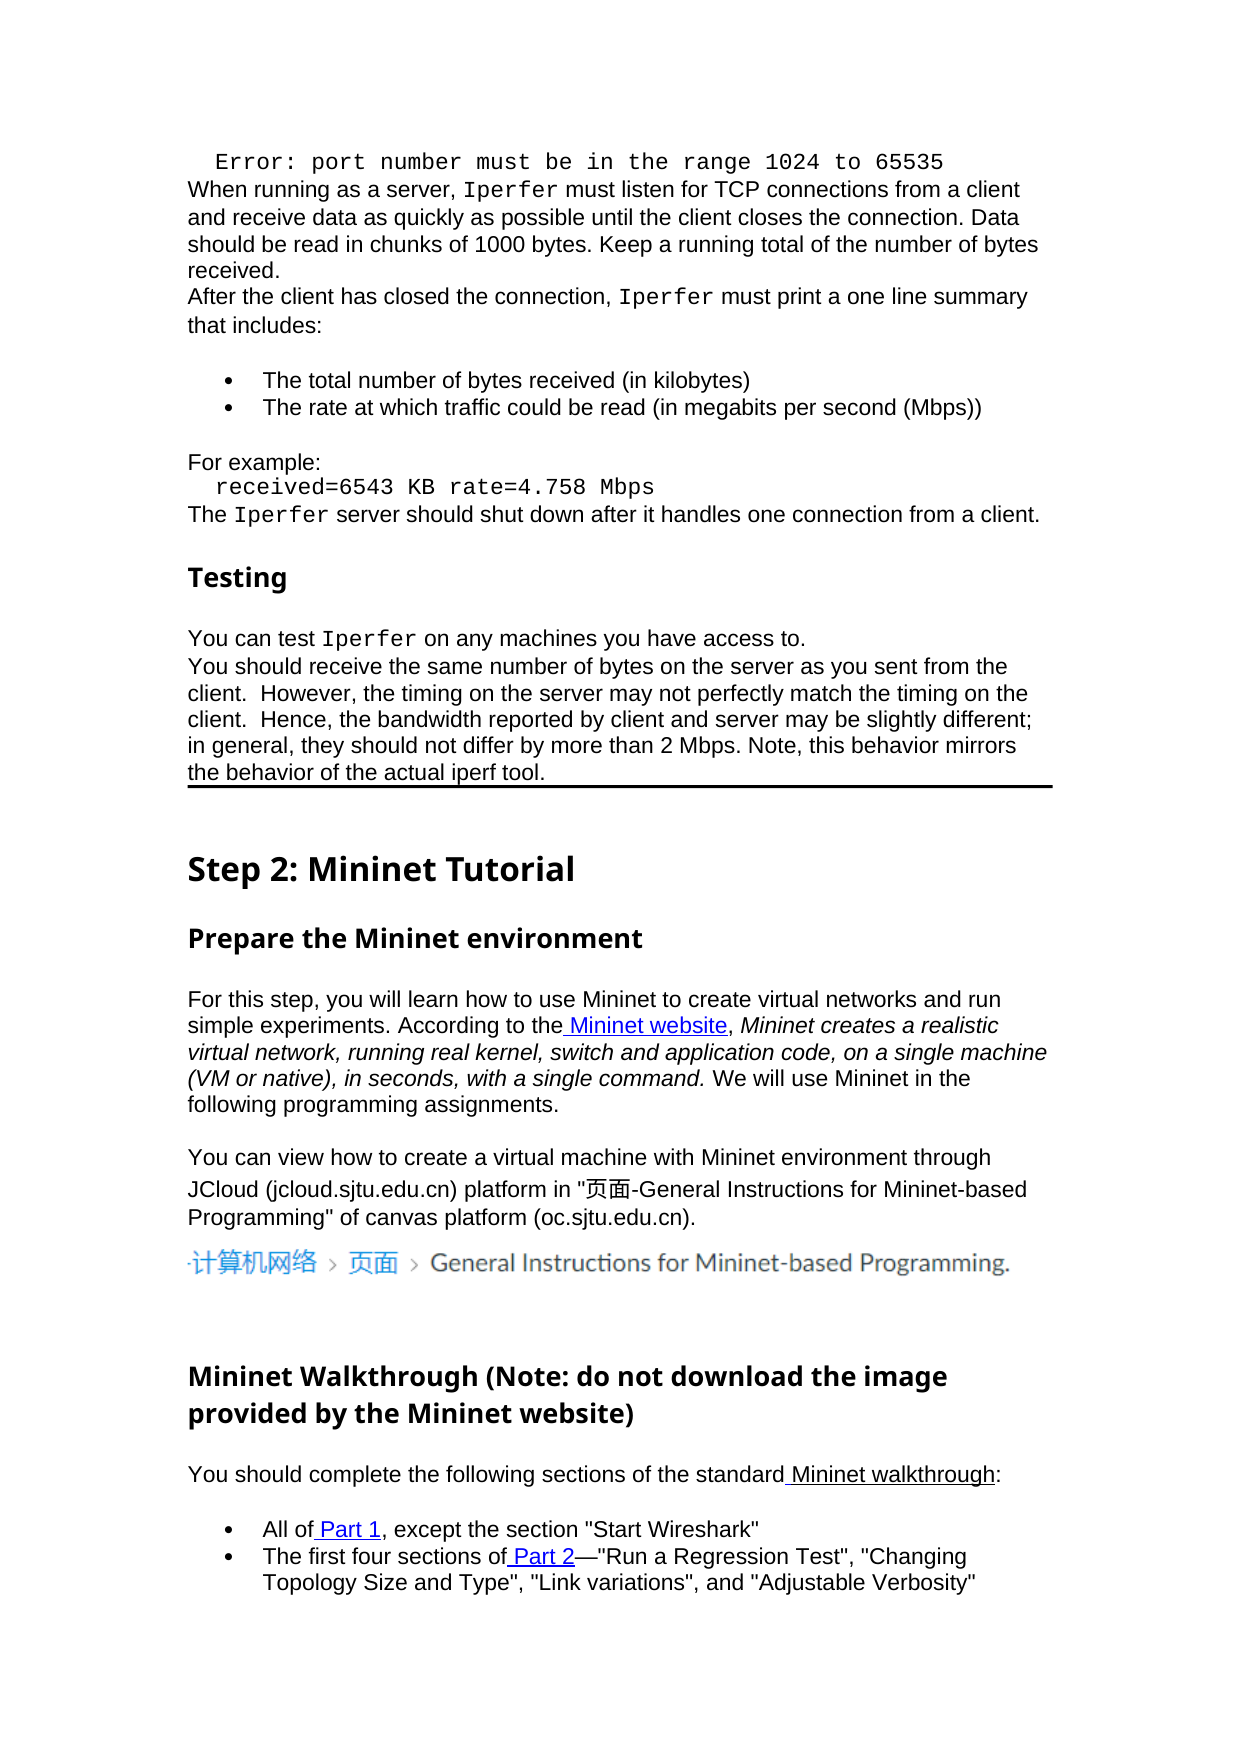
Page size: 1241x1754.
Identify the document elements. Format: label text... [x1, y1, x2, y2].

list The rate at which traffic could be read (in megabits per second (Mbps)) [225, 393, 1053, 420]
text For example: [187, 449, 1053, 475]
text After the client has closed the connection, Iperfer must print a one line summary that includes: [187, 283, 1053, 338]
text received=6543 KB rate=4.758 Mbps [187, 475, 1053, 501]
text The Iperfer server should shut down after it handles one connection from a client. [187, 501, 1053, 530]
text For this step, you will learn how to use Mininet to create virtual networks and run simple experiments. According to the Mininet website, Mininet creates a realistic virtual network, running real kernel, switch and application code, on a single machine (VM or native), in seconds, with a single command. We will use Mininet in the following programming assignments. [187, 986, 1053, 1118]
text You should complete the following sections of the standard Mininet walkthrough: [187, 1461, 1053, 1487]
list All of Part 1, except the section "Start Wireshark" [225, 1516, 1053, 1543]
text Error: port number must be in the range 1024 to 65535 [187, 150, 1053, 176]
text Prepare the Mininet environment [187, 920, 1053, 957]
text Mininet Walkthrough (Note: do not download the image provided by the Mininet website) [187, 1358, 1053, 1432]
text You can view how to create a virtual machine with Mininet environment through JCloud (jcloud.sjtu.edu.cn) platform in "页面-General Instructions for Mininet-based Programming" of canvas platform (oc.sjtu.edu.cn). [187, 1144, 1053, 1230]
picture [187, 1230, 1053, 1295]
text When running as a server, Iperfer must listen for TCP connections from a client and receive data as quickly as possible until the client closes the connection. Data should be read in chunks of 1000 bytes. Keep a running total of the number of bytes received. [187, 176, 1053, 283]
text You should receive the same number of bytes on the server as you sent from the client. However, the timing on the server may not perfectly match the timing on the client. Hence, the bandwidth reported by client and server may be slightly different; in general, they should not differ by more than 2 Mbps. Note, this behavior mirrors the behavior of the actual iperf tool. [187, 653, 1053, 785]
text Step 2: Mininet Tutorial [187, 845, 1053, 891]
text Testing [187, 559, 1053, 596]
list The first four sections of Part 2—"Run a Regression Test", "Changing Topology Size and Type", "Link variations", and "Adjustable Verbosity" [225, 1543, 1053, 1595]
text You can test Iperfer on any machines you have access to. [187, 625, 1053, 653]
list The total number of bytes received (in kilobytes) [225, 367, 1053, 393]
